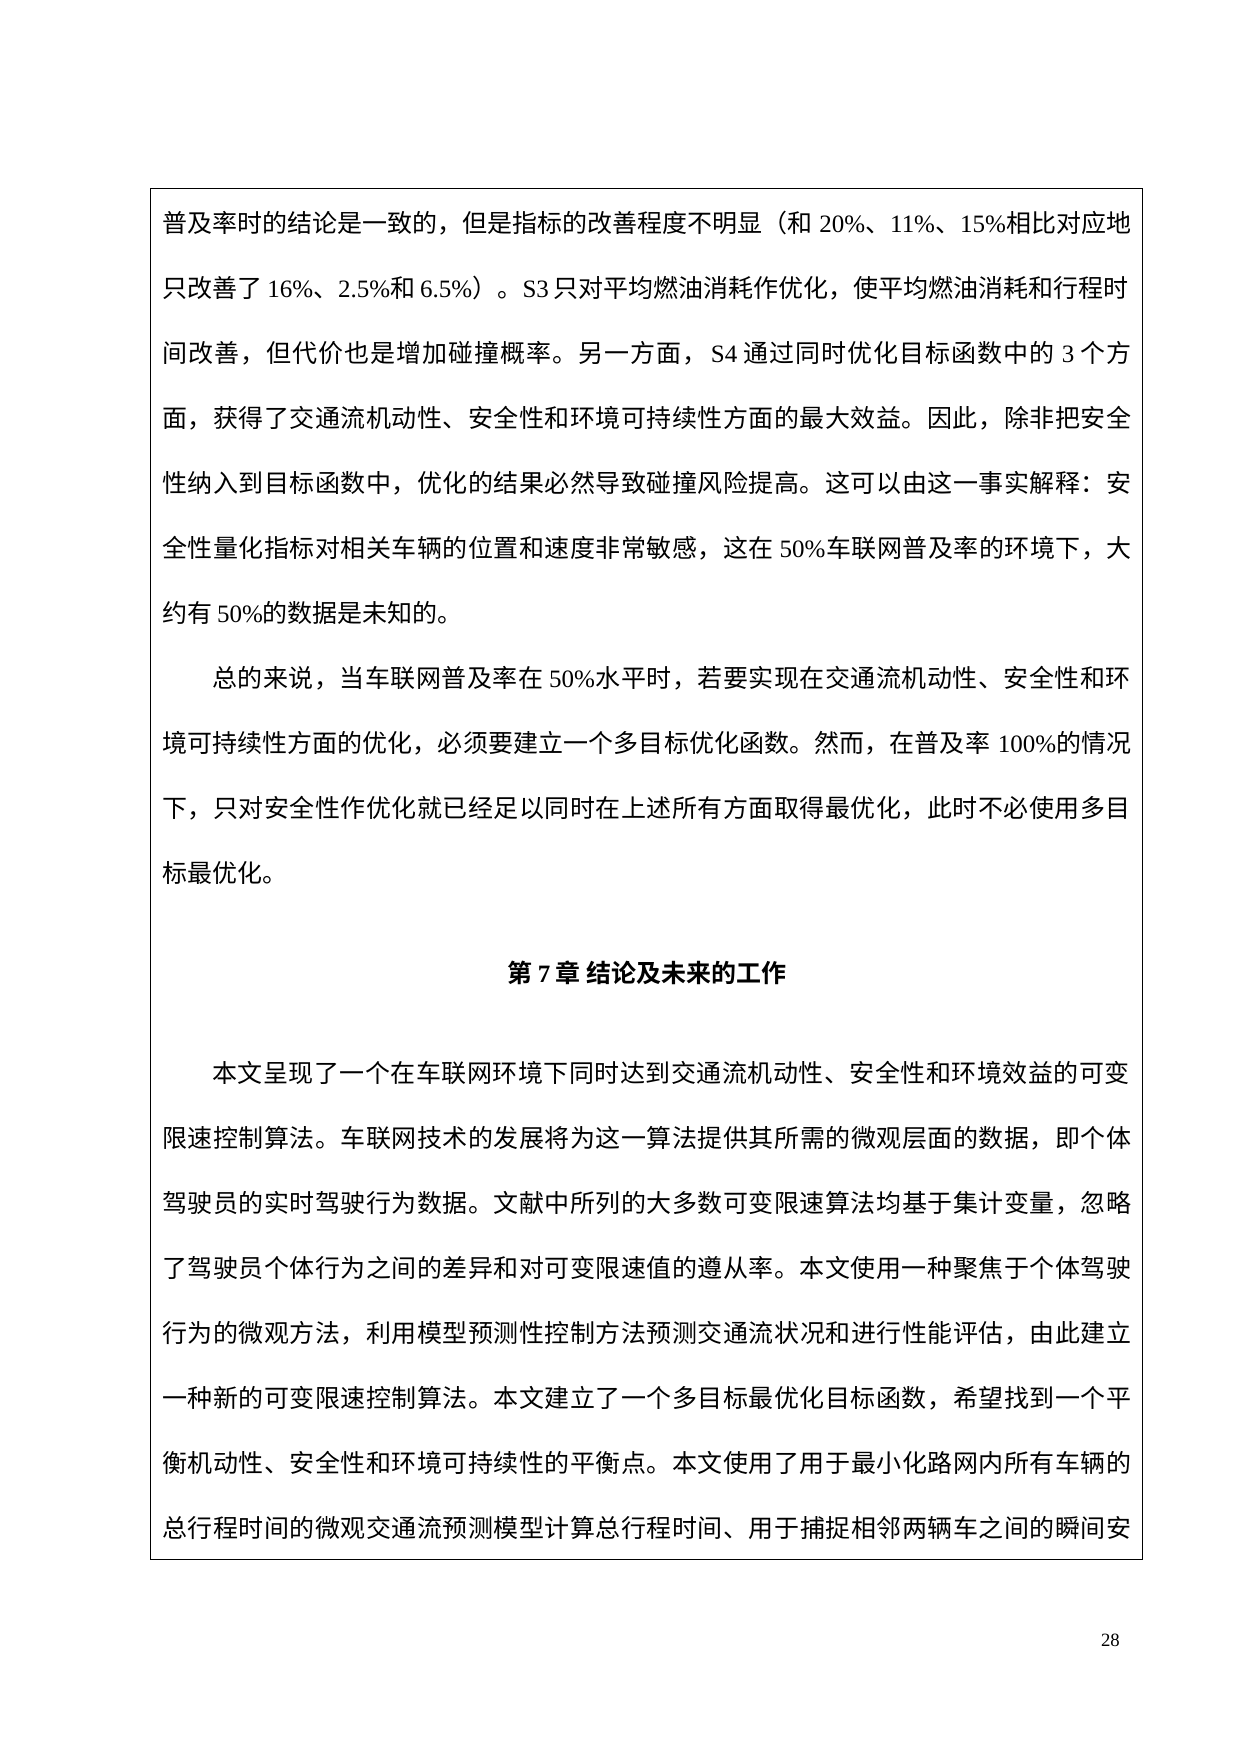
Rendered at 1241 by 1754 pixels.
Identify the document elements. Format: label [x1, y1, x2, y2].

table_cell [151, 189, 1142, 1559]
